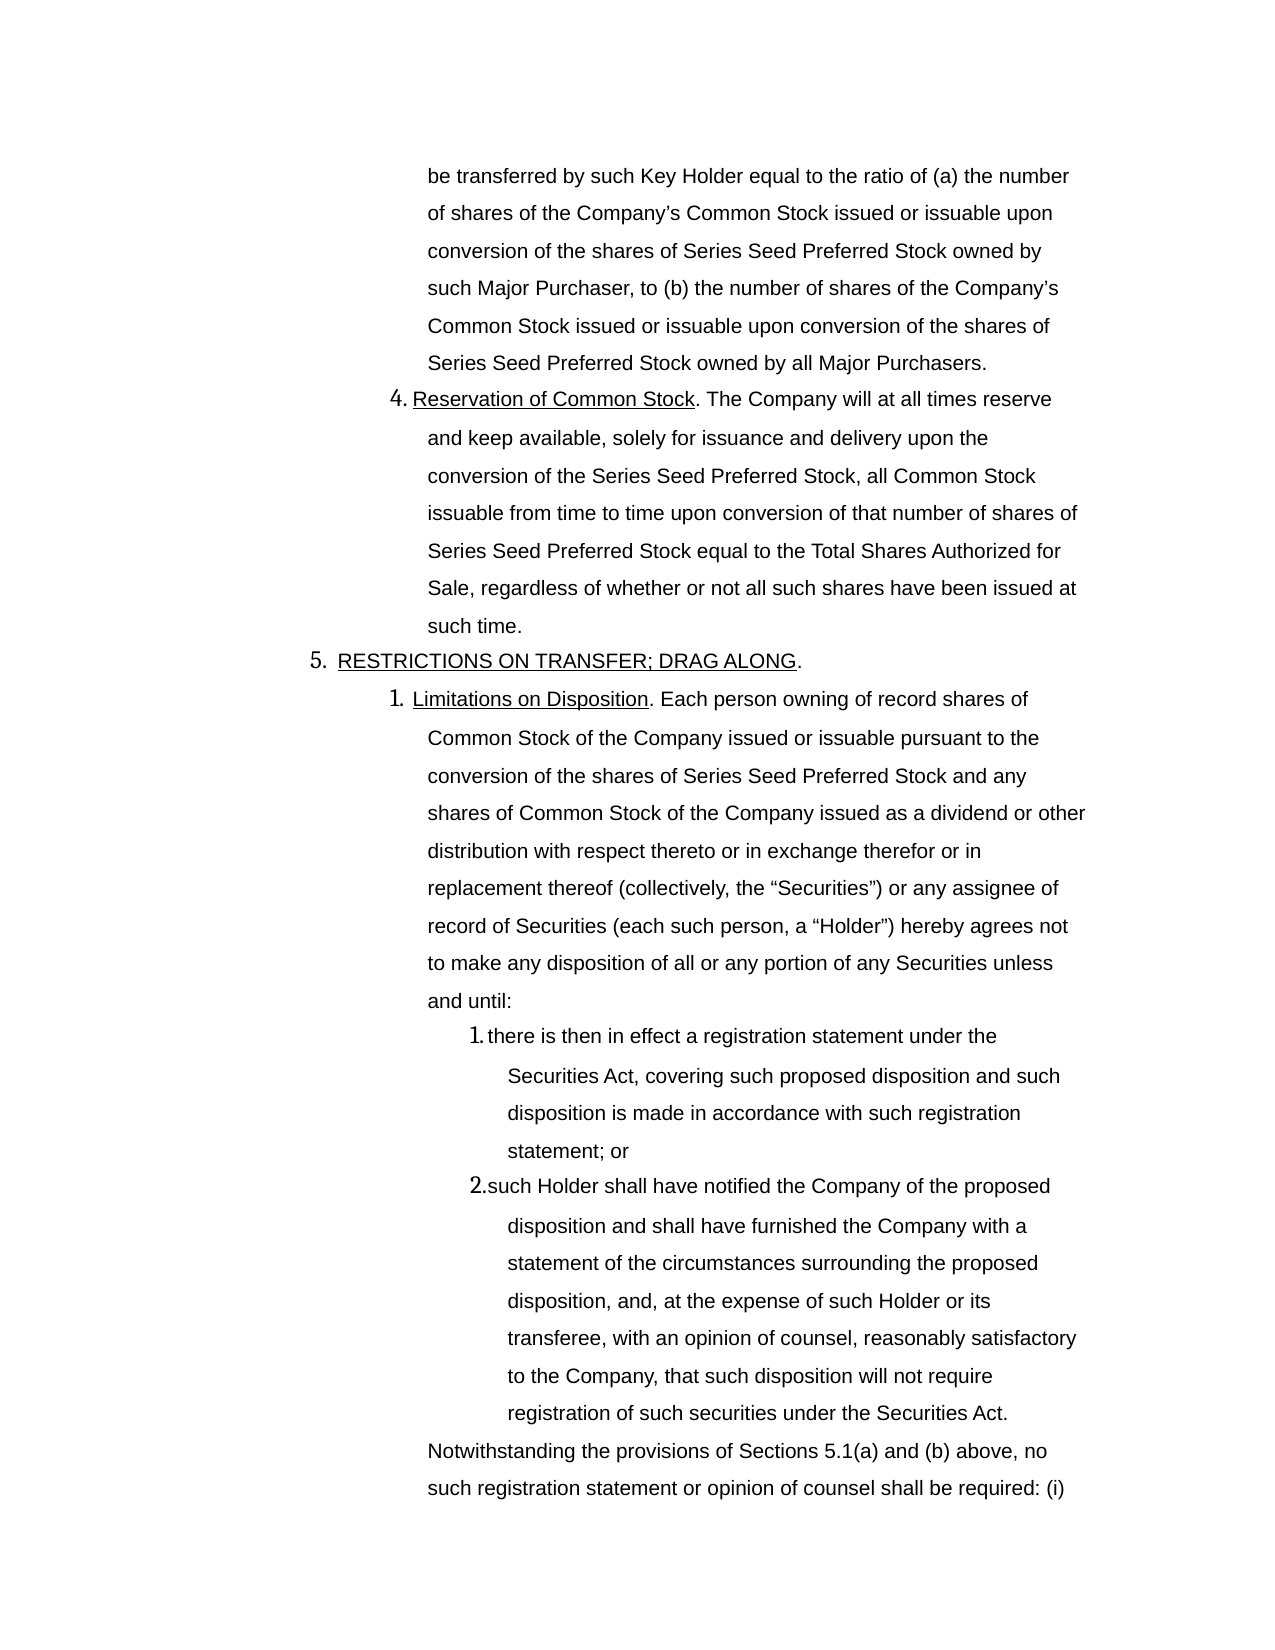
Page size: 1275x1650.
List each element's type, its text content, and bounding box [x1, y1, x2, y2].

list there is then in effect a registration statement under the Securities Act, covering such proposed disposition and such disposition is made in accordance with such registration statement; or [470, 1012, 1087, 1162]
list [390, 150, 1087, 375]
list Limitations on Disposition. Each person owning of record shares of Common Stock of the Company issued or issuable pursuant to the conversion of the shares of Series Seed Preferred Stock and any shares of Common Stock of the Company issued as a dividend or other distribution with respect thereto or in exchange therefor or in replacement thereof (collectively, the “Securities”) or any assignee of record of Securities (each such person, a “Holder”) hereby agrees not to make any disposition of all or any portion of any Securities unless and until: [390, 675, 1087, 1012]
list Reservation of Common Stock. The Company will at all times reserve and keep available, solely for issuance and delivery upon the conversion of the Series Seed Preferred Stock, all Common Stock issuable from time to time upon conversion of that number of shares of Series Seed Preferred Stock equal to the Total Shares Authorized for Sale, regardless of whether or not all such shares have been issued at such time. [390, 375, 1087, 637]
list such Holder shall have notified the Company of the proposed disposition and shall have furnished the Company with a statement of the circumstances surrounding the proposed disposition, and, at the expense of such Holder or its transferee, with an opinion of counsel, reasonably satisfactory to the Company, that such disposition will not require registration of such securities under the Securities Act. [470, 1162, 1087, 1425]
list RESTRICTIONS ON TRANSFER; DRAG ALONG. [310, 637, 1087, 675]
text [427, 1425, 1087, 1500]
